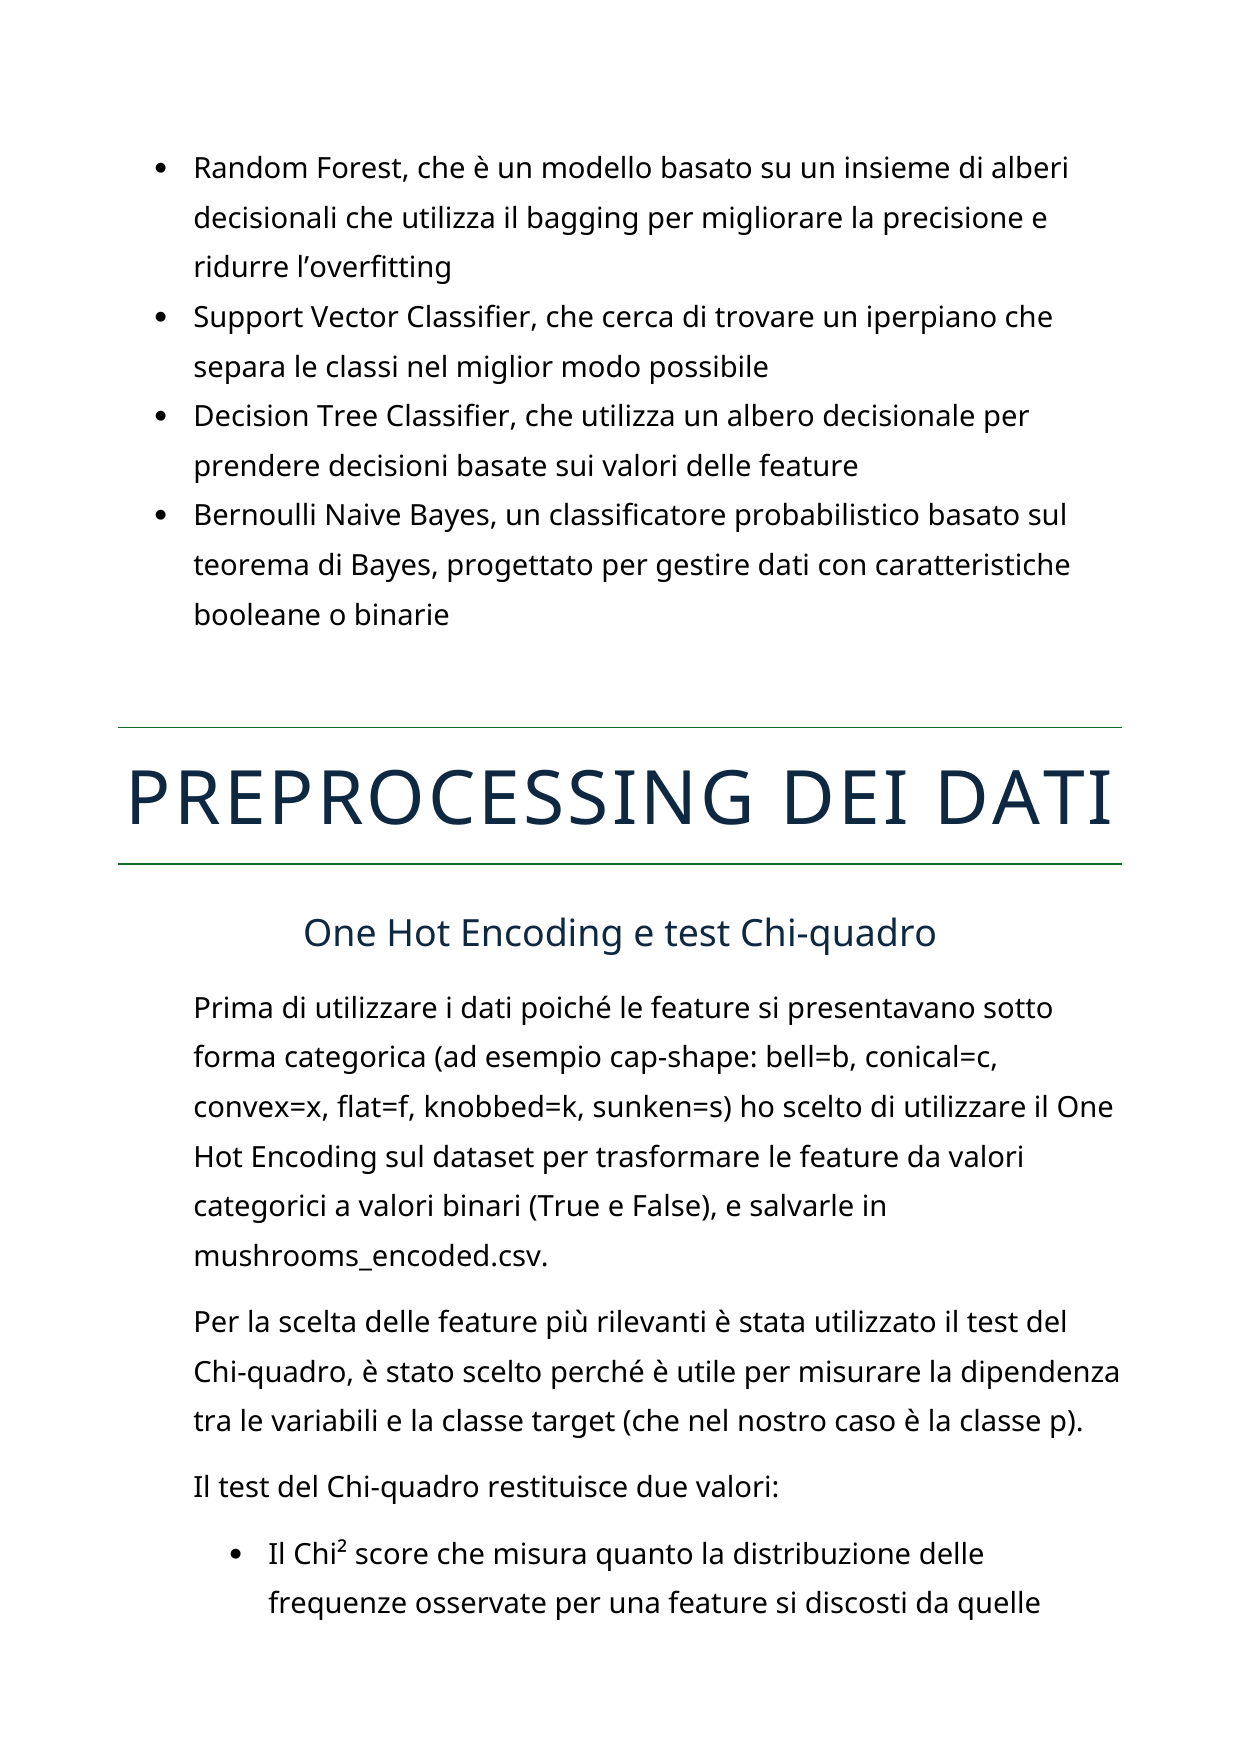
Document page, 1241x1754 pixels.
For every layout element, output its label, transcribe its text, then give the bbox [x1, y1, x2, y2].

list Support Vector Classifier, che cerca di trovare un iperpiano che separa le classi nel miglior modo possibile [156, 296, 1122, 386]
text Il test del Chi-quadro restituisce due valori: [193, 1467, 1122, 1506]
text Per la scelta delle feature più rilevanti è stata utilizzato il test del Chi-quadro, è stato scelto perché è utile per misurare la dipendenza tra le variabili e la classe target (che nel nostro caso è la classe p). [193, 1301, 1122, 1440]
subtitle One Hot Encoding e test Chi-quadro [118, 907, 1122, 958]
title Preprocessing dei dati [118, 728, 1122, 863]
list Bernoulli Naive Bayes, un classificatore probabilistico basato sul teorema di Bayes, progettato per gestire dati con caratteristiche booleane o binarie [156, 495, 1122, 633]
list Random Forest, che è un modello basato su un insieme di alberi decisionali che utilizza il bagging per migliorare la precisione e ridurre l’overfitting [156, 148, 1122, 286]
list Decision Tree Classifier, che utilizza un albero decisionale per prendere decisioni basate sui valori delle feature [156, 396, 1122, 485]
text Prima di utilizzare i dati poiché le feature si presentavano sotto forma categorica (ad esempio cap-shape: bell=b, conical=c, convex=x, flat=f, knobbed=k, sunken=s) ho scelto di utilizzare il One Hot Encoding sul dataset per trasformare le feature da valori categorici a valori binari (True e False), e salvarle in mushrooms_encoded.csv. [193, 987, 1122, 1275]
